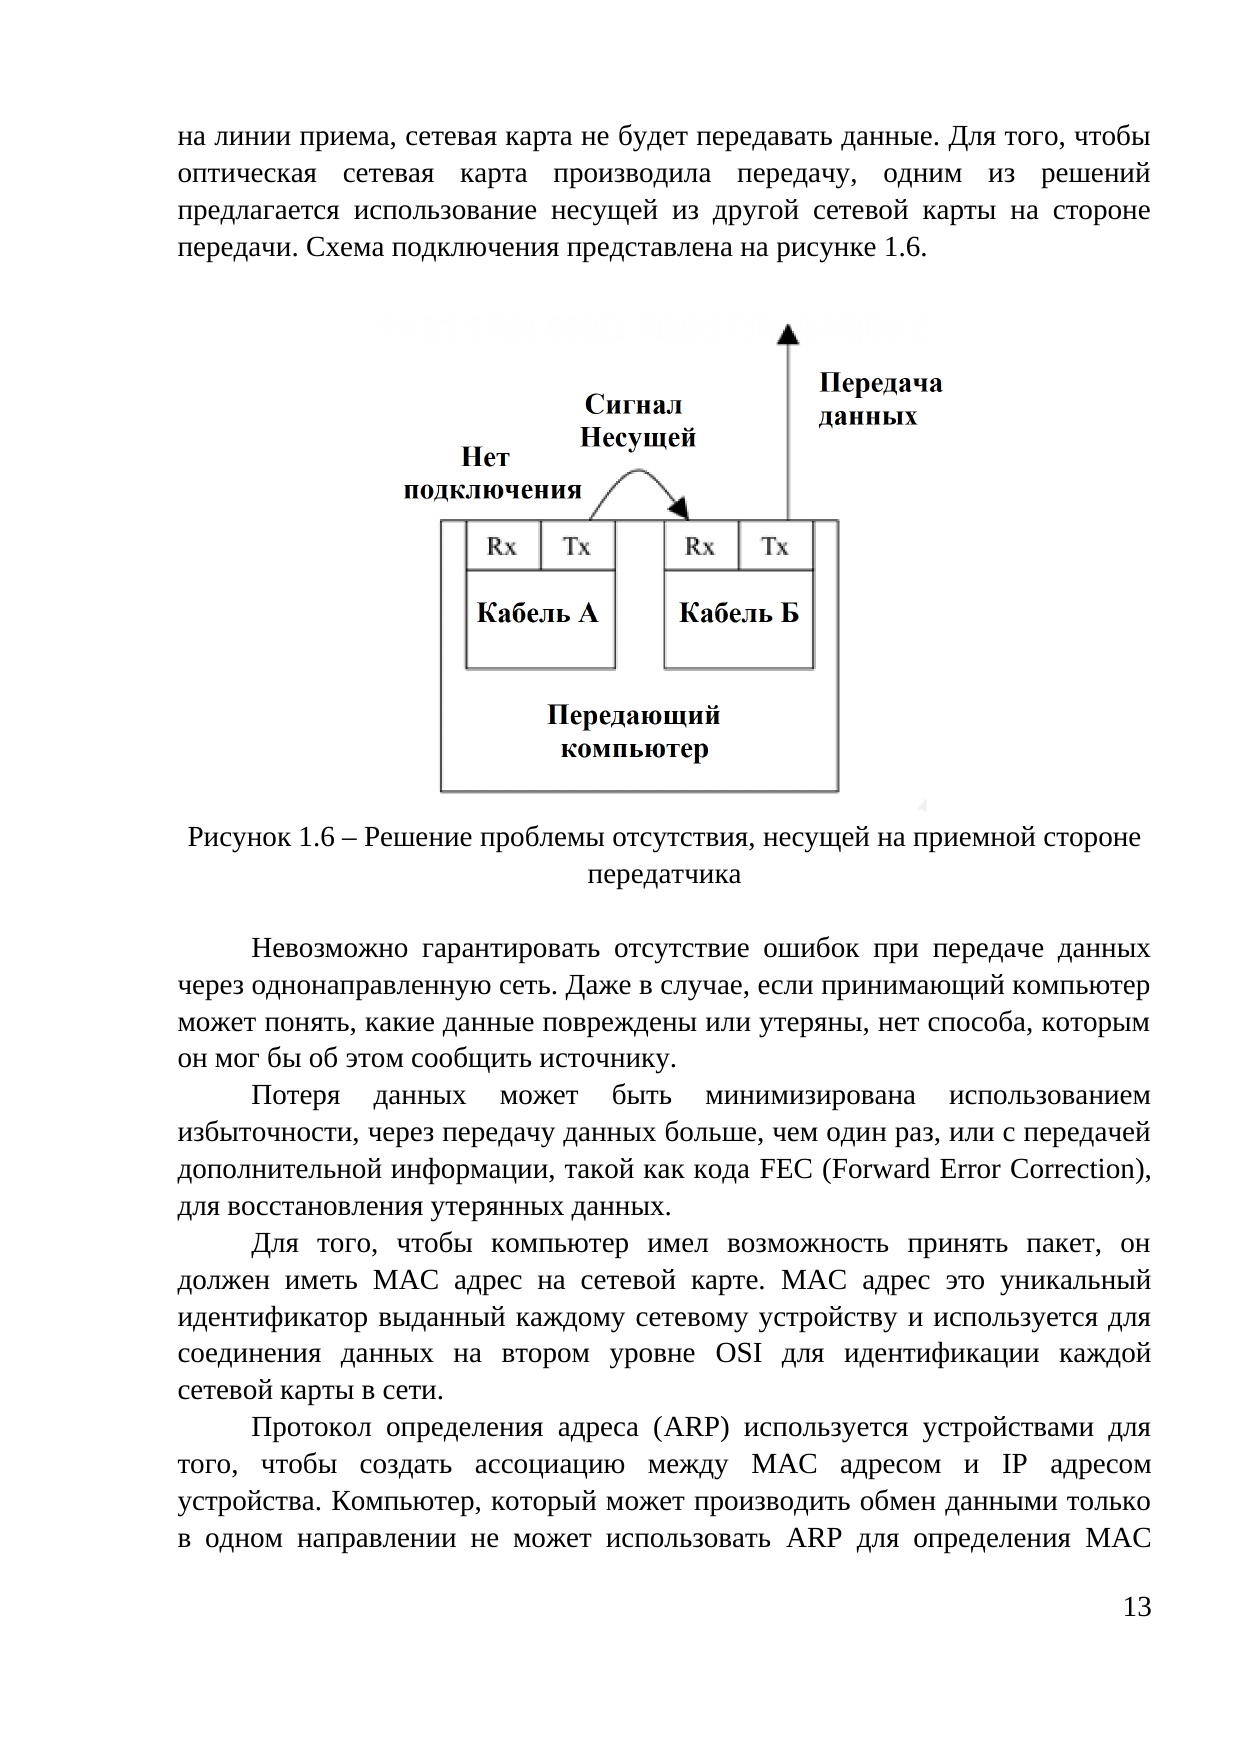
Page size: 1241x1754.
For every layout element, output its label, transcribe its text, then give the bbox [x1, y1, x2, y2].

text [177, 118, 1152, 262]
text Потеря данных может быть минимизирована использованием избыточности, через передачу данных больше, чем один раз, или с передачей дополнительной информации, такой как кода FEC (Forward Error Correction), для восстановления утерянных данных. [177, 1077, 1152, 1222]
text Для того, чтобы компьютер имел возможность принять пакет, он должен иметь MAC адрес на сетевой карте. MAC адрес это уникальный идентификатор выданный каждому сетевому устройству и используется для соединения данных на втором уровне OSI для идентификации каждой сетевой карты в сети. [177, 1225, 1152, 1406]
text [177, 1409, 1152, 1553]
picture [371, 302, 958, 816]
text Невозможно гарантировать отсутствие ошибок при передаче данных через однонаправленную сеть. Даже в случае, если принимающий компьютер может понять, какие данные повреждены или утеряны, нет способа, которым он мог бы об этом сообщить источнику. [177, 930, 1152, 1074]
text Рисунок 1.6 – Решение проблемы отсутствия, несущей на приемной стороне передатчика [177, 819, 1152, 890]
